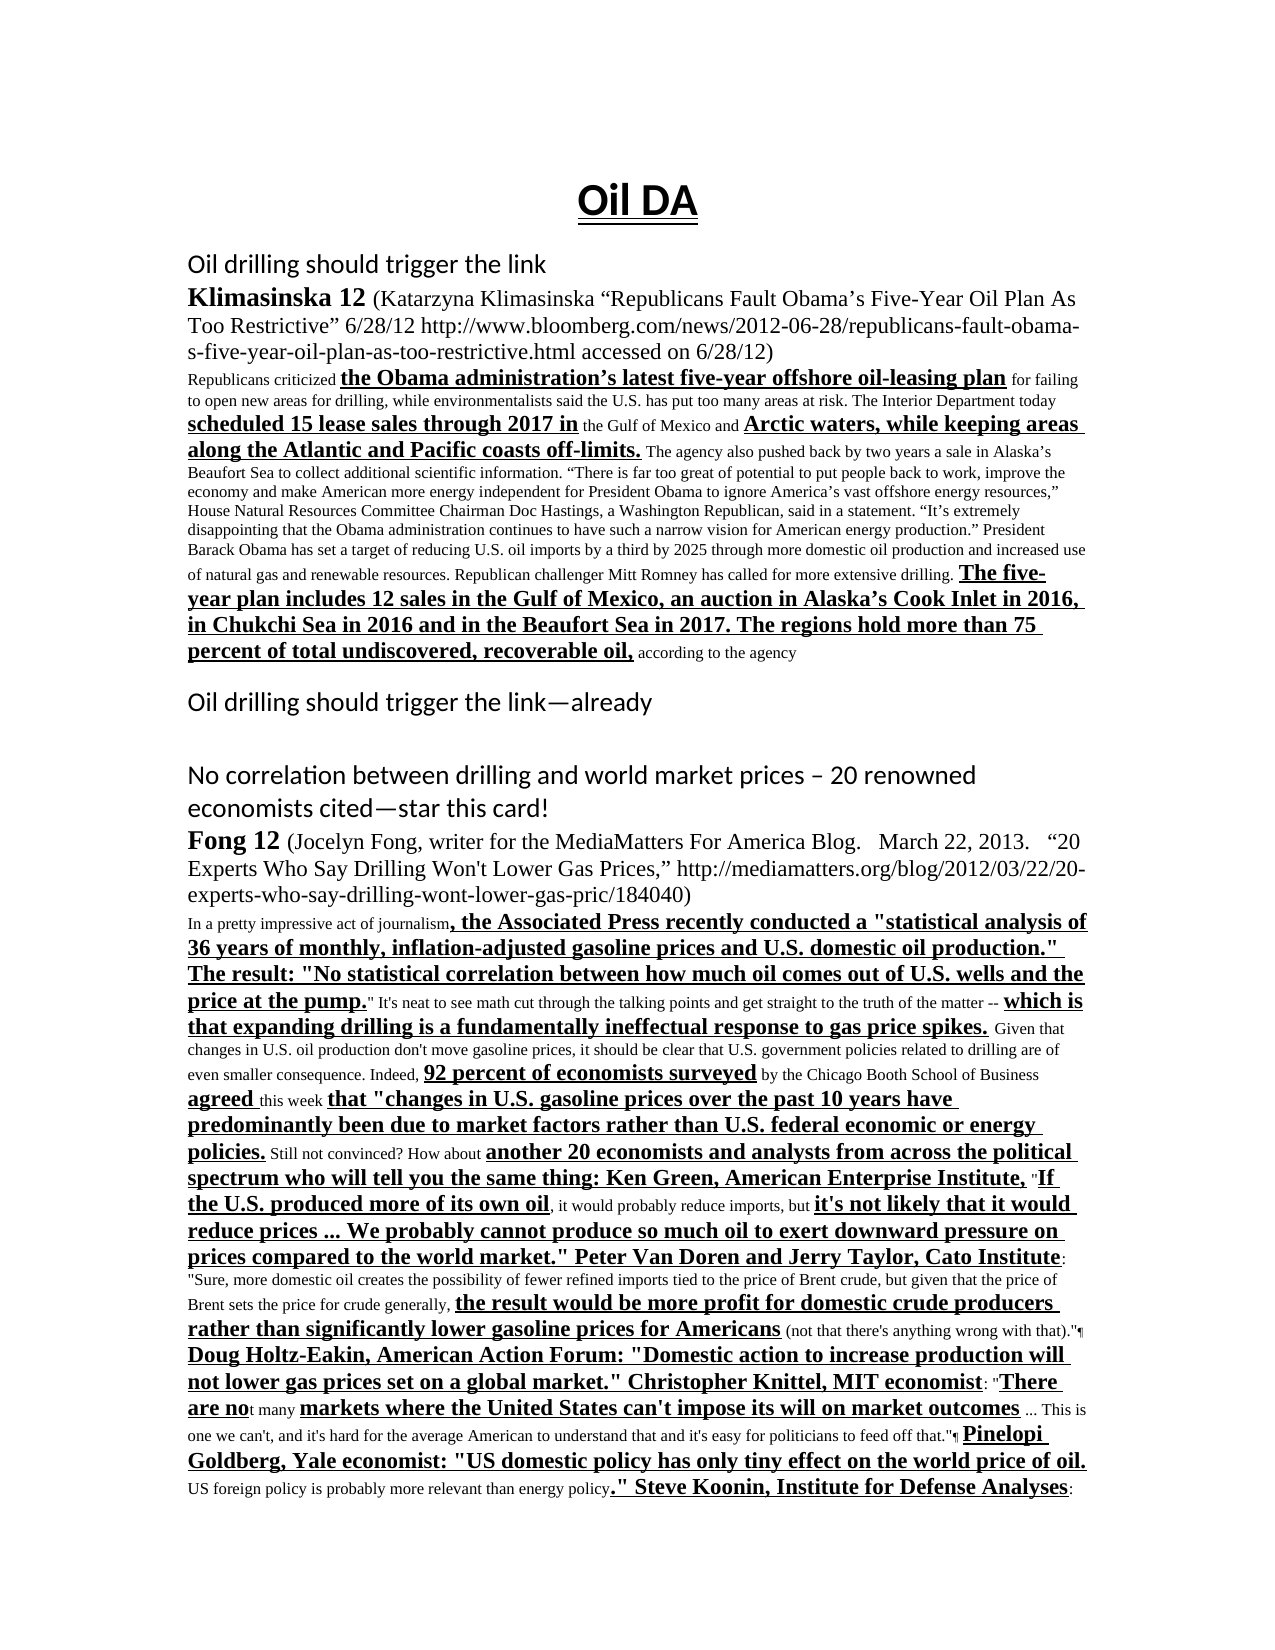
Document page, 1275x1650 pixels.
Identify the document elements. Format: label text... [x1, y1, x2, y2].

text Oil drilling should trigger the link [187, 248, 1087, 281]
text Fong 12 (Jocelyn Fong, writer for the MediaMatters For America Blog. March 22, 2013. “20 Experts Who Say Drilling Won't Lower Gas Prices,” http://mediamatters.org/blog/2012/03/22/20-experts-who-say-drilling-wont-lower-gas-pric/184040) [187, 824, 1087, 908]
text Klimasinska 12 (Katarzyna Klimasinska “Republicans Fault Obama’s Five-Year Oil Plan As Too Restrictive” 6/28/12 http://www.bloomberg.com/news/2012-06-28/republicans-fault-obama-s-five-year-oil-plan-as-too-restrictive.html accessed on 6/28/12) [187, 281, 1087, 364]
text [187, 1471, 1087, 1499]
subtitle Oil DA [187, 171, 1087, 227]
text No correlation between drilling and world market prices – 20 renowned economists cited—star this card! [187, 758, 1087, 824]
text Oil drilling should trigger the link—already [187, 685, 1087, 718]
text Republicans criticized the Obama administration’s latest five-year offshore oil-leasing plan for failing to open new areas for drilling, while environmentalists said the U.S. has put too many areas at risk. The Interior Department today scheduled 15 lease sales through 2017 in the Gulf of Mexico and Arctic waters, while keeping areas along the Atlantic and Pacific coasts off-limits. The agency also pushed back by two years a sale in Alaska’s Beaufort Sea to collect additional scientific information. “There is far too great of potential to put people back to work, improve the economy and make American more energy independent for President Obama to ignore America’s vast offshore energy resources,” House Natural Resources Committee Chairman Doc Hastings, a Washington Republican, said in a statement. “It’s extremely disappointing that the Obama administration continues to have such a narrow vision for American energy production.” President Barack Obama has set a target of reducing U.S. oil imports by a third by 2025 through more domestic oil production and increased use of natural gas and renewable resources. Republican challenger Mitt Romney has called for more extensive drilling. The five-year plan includes 12 sales in the Gulf of Mexico, an auction in Alaska’s Cook Inlet in 2016, in Chukchi Sea in 2016 and in the Beaufort Sea in 2017. The regions hold more than 75 percent of total undiscovered, recoverable oil, according to the agency [187, 364, 1087, 664]
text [187, 908, 1087, 1470]
